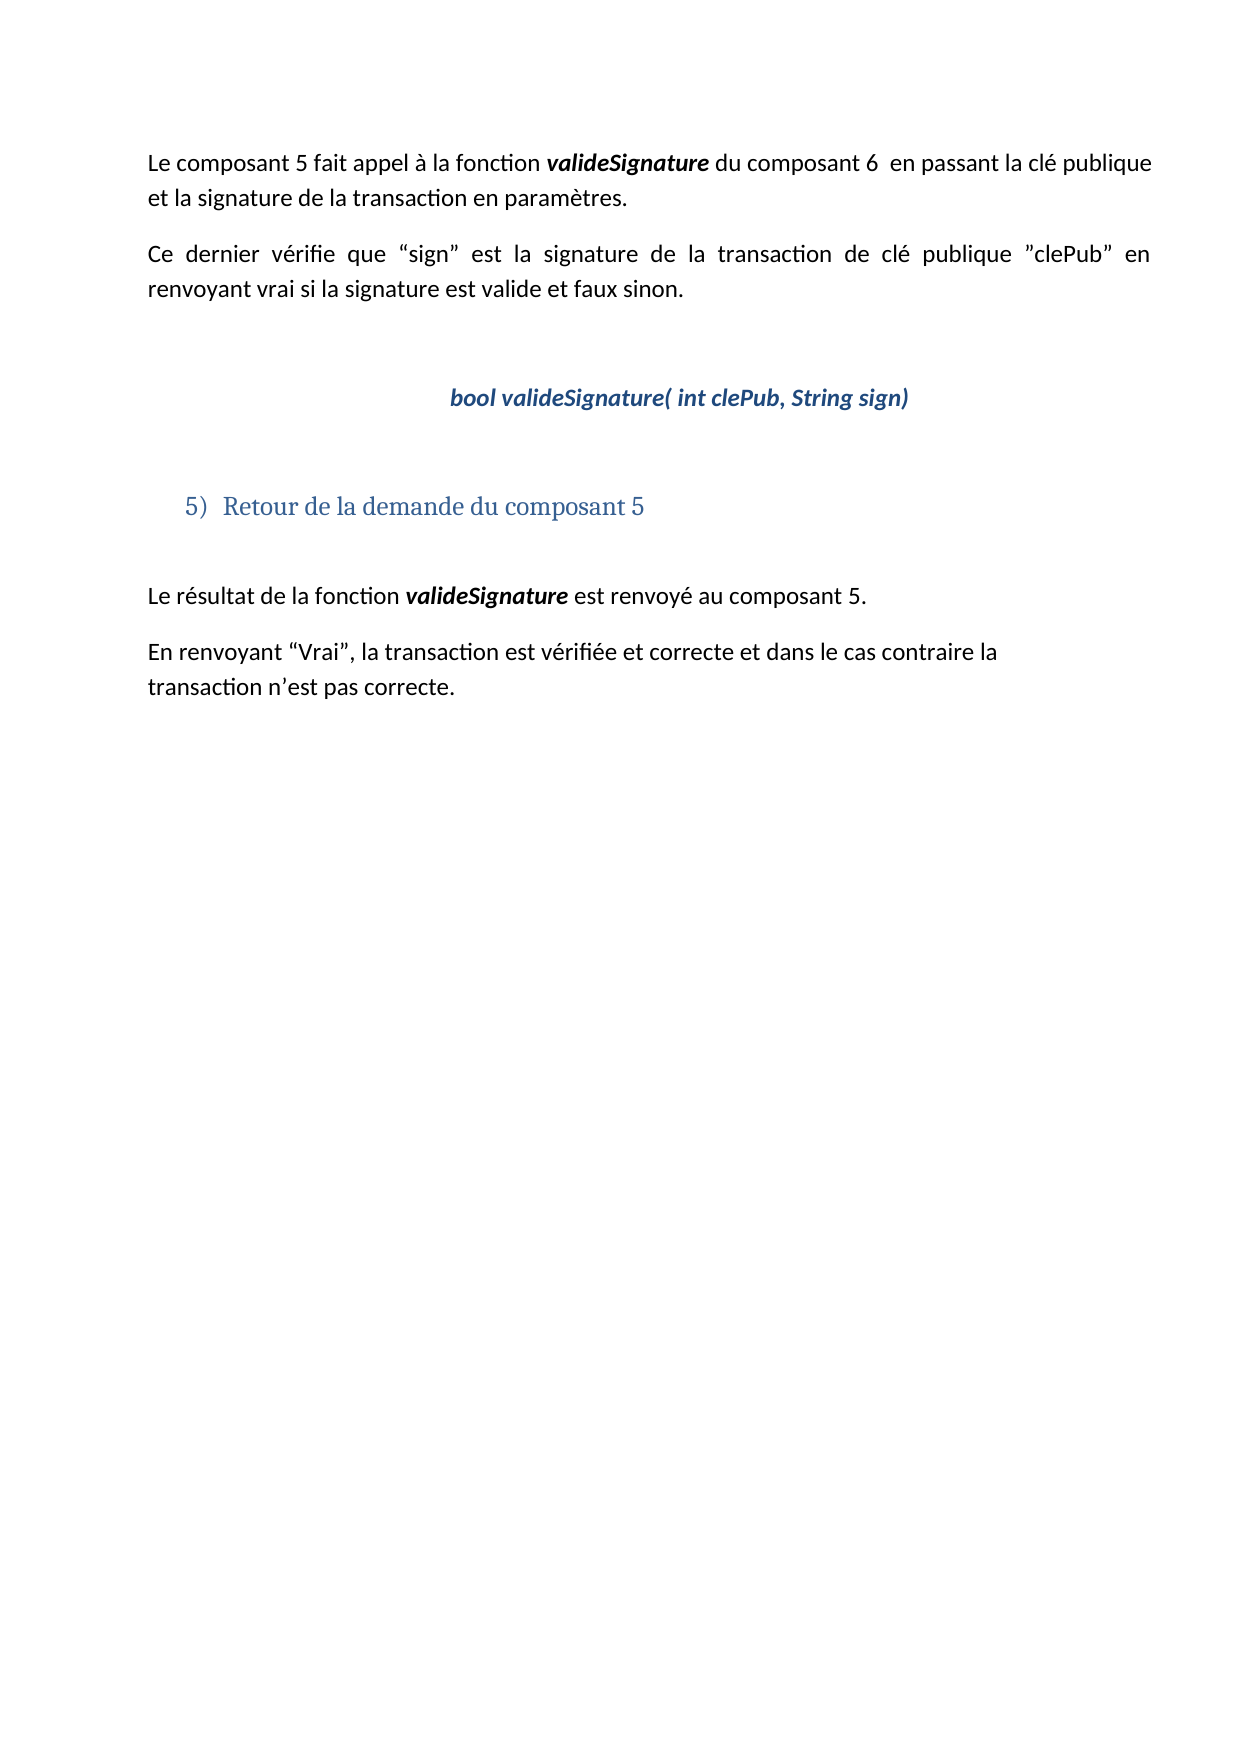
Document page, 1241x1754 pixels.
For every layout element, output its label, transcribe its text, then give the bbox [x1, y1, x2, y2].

text bool valideSignature( int clePub, String sign) [207, 382, 1152, 413]
text Le résultat de la fonction valideSignature est renvoyé au composant 5. [148, 580, 1152, 610]
text Le composant 5 fait appel à la fonction valideSignature du composant 6 en passant la clé publique et la signature de la transaction en paramètres. [148, 148, 1152, 213]
text Ce dernier vérifie que “sign” est la signature de la transaction de clé publique ”clePub” en renvoyant vrai si la signature est valide et faux sinon. [148, 238, 1152, 304]
text En renvoyant “Vrai”, la transaction est vérifiée et correcte et dans le cas contraire la transaction n’est pas correcte. [148, 636, 1093, 701]
subtitle Retour de la demande du composant 5 [185, 491, 1093, 522]
